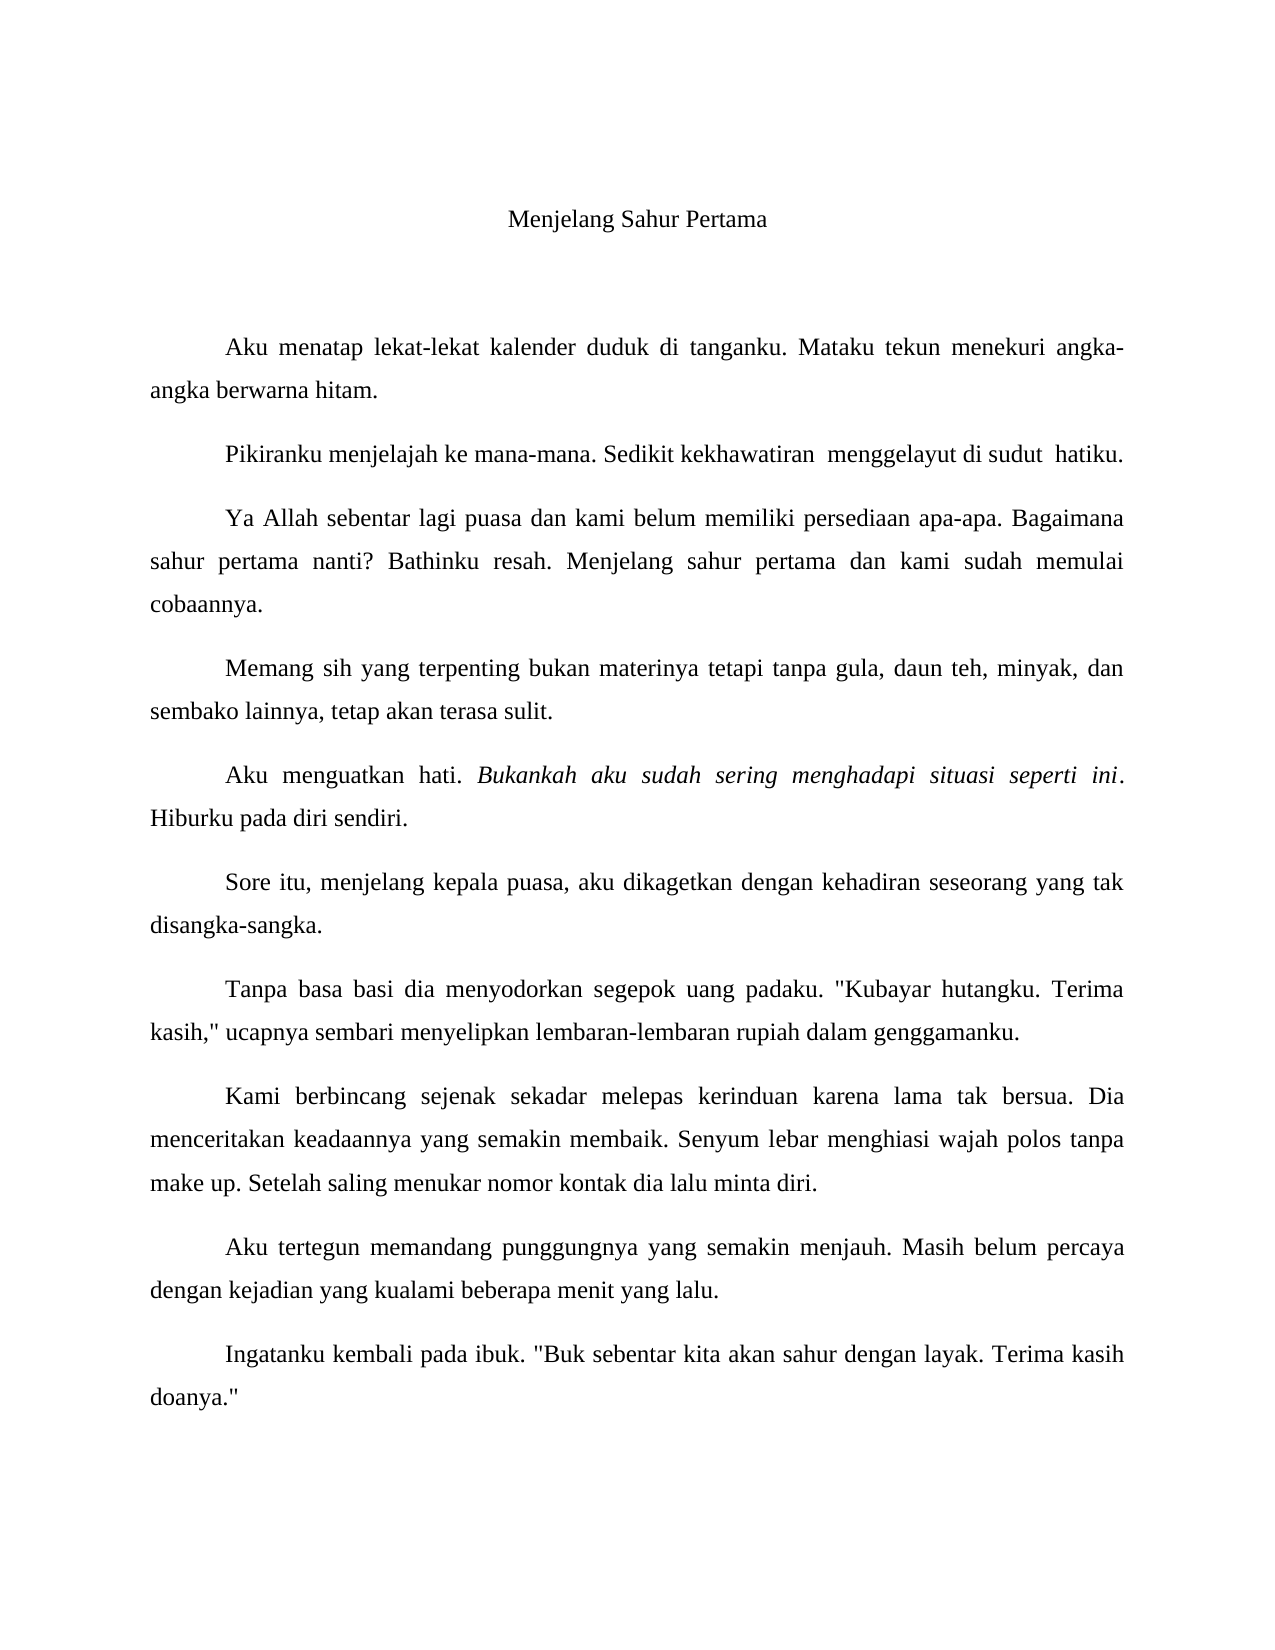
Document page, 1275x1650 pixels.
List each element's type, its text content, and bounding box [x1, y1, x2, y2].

text Ingatanku kembali pada ibuk. "Buk sebentar kita akan sahur dengan layak. Terima kasih doanya." [150, 1339, 1125, 1411]
text Kami berbincang sejenak sekadar melepas kerinduan karena lama tak bersua. Dia menceritakan keadaannya yang semakin membaik. Senyum lebar menghiasi wajah polos tanpa make up. Setelah saling menukar nomor kontak dia lalu minta diri. [150, 1081, 1125, 1196]
text Ya Allah sebentar lagi puasa dan kami belum memiliki persediaan apa-apa. Bagaimana sahur pertama nanti? Bathinku resah. Menjelang sahur pertama dan kami sudah memulai cobaannya. [150, 503, 1125, 618]
text Tanpa basa basi dia menyodorkan segepok uang padaku. "Kubayar hutangku. Terima kasih," ucapnya sembari menyelipkan lembaran-lembaran rupiah dalam genggamanku. [150, 974, 1125, 1046]
text Aku menguatkan hati. Bukankah aku sudah sering menghadapi situasi seperti ini. Hiburku pada diri sendiri. [150, 760, 1125, 832]
text Aku menatap lekat-lekat kalender duduk di tanganku. Mataku tekun menekuri angka-angka berwarna hitam. [150, 332, 1125, 404]
text Memang sih yang terpenting bukan materinya tetapi tanpa gula, daun teh, minyak, dan sembako lainnya, tetap akan terasa sulit. [150, 653, 1125, 725]
text Sore itu, menjelang kepala puasa, aku dikagetkan dengan kehadiran seseorang yang tak disangka-sangka. [150, 867, 1125, 939]
text Aku tertegun memandang punggungnya yang semakin menjauh. Masih belum percaya dengan kejadian yang kualami beberapa menit yang lalu. [150, 1232, 1125, 1303]
text Pikiranku menjelajah ke mana-mana. Sedikit kekhawatiran menggelayut di sudut hatiku. [150, 439, 1125, 468]
text Menjelang Sahur Pertama [150, 204, 1125, 233]
